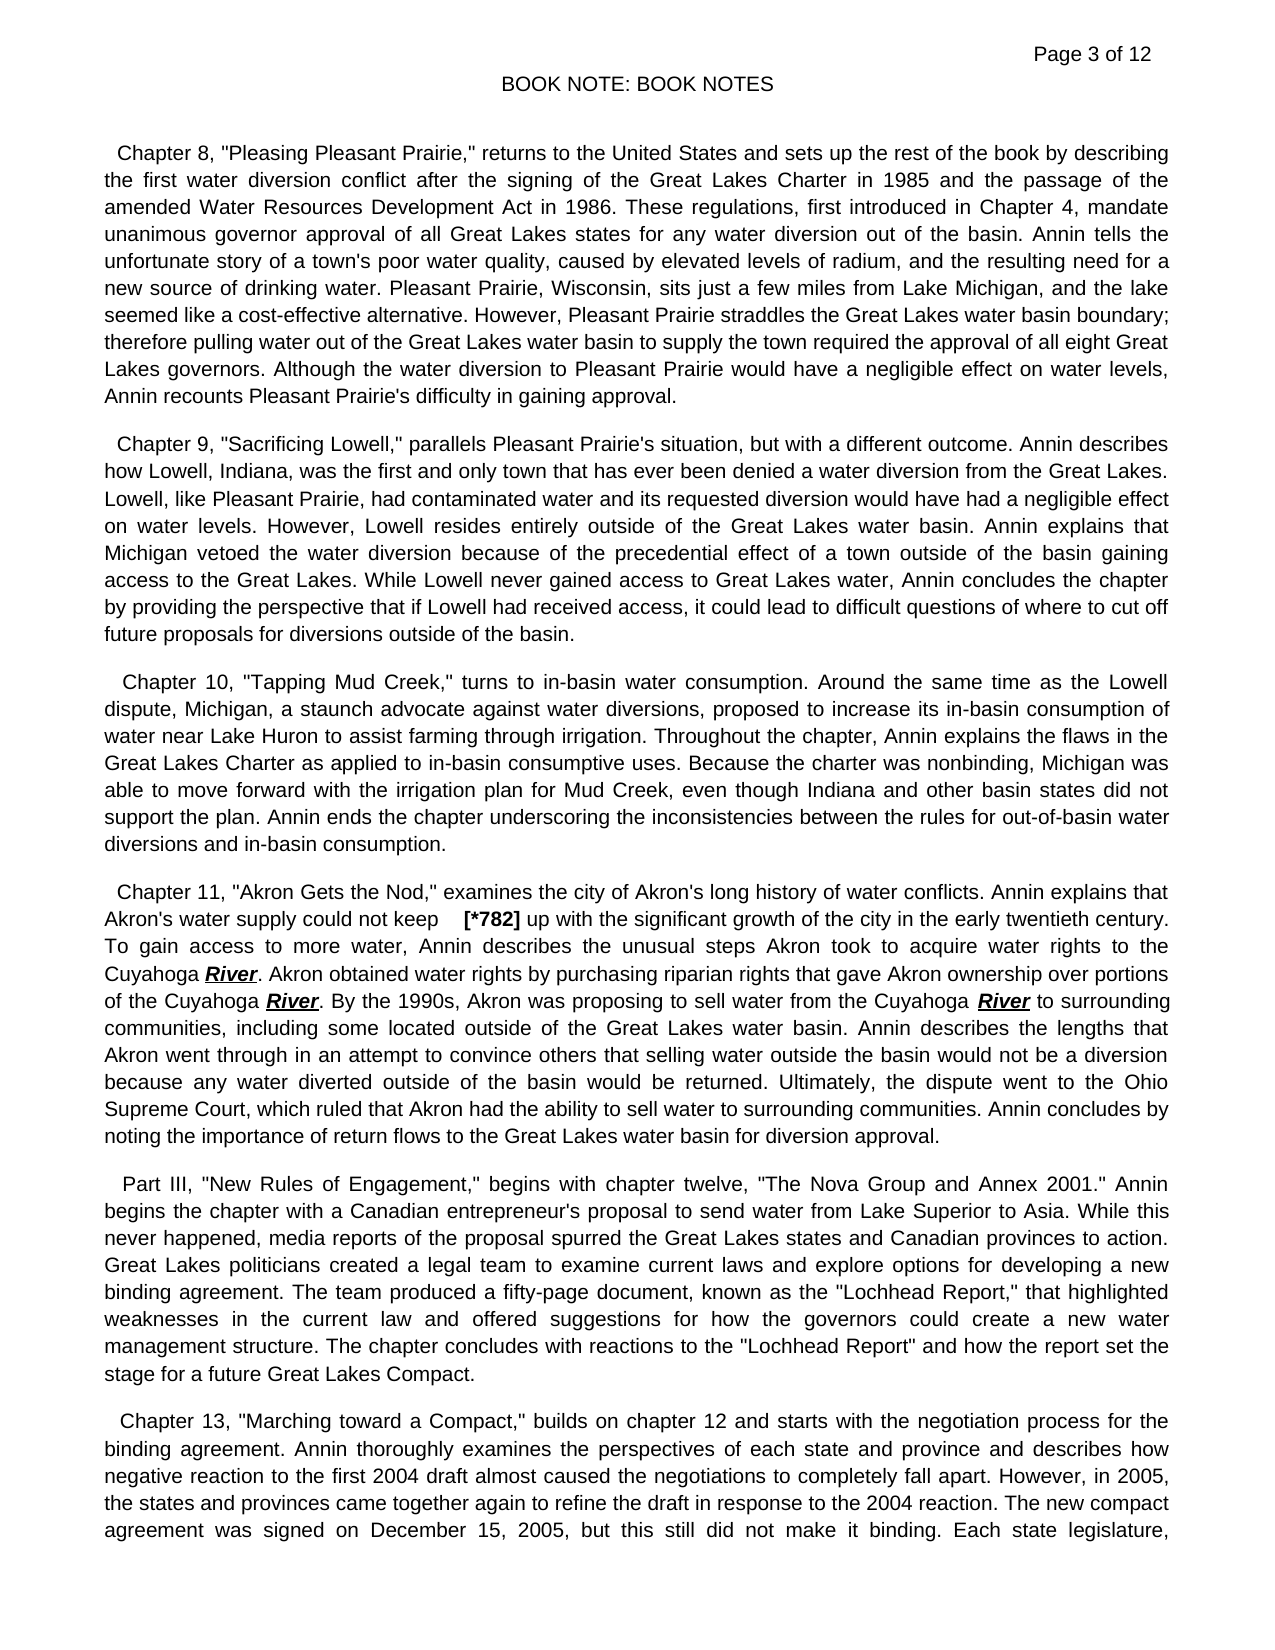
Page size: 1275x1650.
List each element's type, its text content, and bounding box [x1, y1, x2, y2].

text Chapter 11, "Akron Gets the Nod," examines the city of Akron's long history of water conflicts. Annin explains that Akron's water supply could not keep [*782] up with the significant growth of the city in the early twentieth century. To gain access to more water, Annin describes the unusual steps Akron took to acquire water rights to the Cuyahoga River. Akron obtained water rights by purchasing riparian rights that gave Akron ownership over portions of the Cuyahoga River. By the 1990s, Akron was proposing to sell water from the Cuyahoga River to surrounding communities, including some located outside of the Great Lakes water basin. Annin describes the lengths that Akron went through in an attempt to convince others that selling water outside the basin would not be a diversion because any water diverted outside of the basin would be returned. Ultimately, the dispute went to the Ohio Supreme Court, which ruled that Akron had the ability to sell water to surrounding communities. Annin concludes by noting the importance of return flows to the Great Lakes water basin for diversion approval. [104, 877, 1171, 1148]
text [104, 1406, 1171, 1542]
text Chapter 9, "Sacrificing Lowell," parallels Pleasant Prairie's situation, but with a different outcome. Annin describes how Lowell, Indiana, was the first and only town that has ever been denied a water diversion from the Great Lakes. Lowell, like Pleasant Prairie, had contaminated water and its requested diversion would have had a negligible effect on water levels. However, Lowell resides entirely outside of the Great Lakes water basin. Annin explains that Michigan vetoed the water diversion because of the precedential effect of a town outside of the basin gaining access to the Great Lakes. While Lowell never gained access to Great Lakes water, Annin concludes the chapter by providing the perspective that if Lowell had received access, it could lead to difficult questions of where to cut off future proposals for diversions outside of the basin. [104, 429, 1171, 646]
text Part III, "New Rules of Engagement," begins with chapter twelve, "The Nova Group and Annex 2001." Annin begins the chapter with a Canadian entrepreneur's proposal to send water from Lake Superior to Asia. While this never happened, media reports of the proposal spurred the Great Lakes states and Canadian provinces to action. Great Lakes politicians created a legal team to examine current laws and explore options for developing a new binding agreement. The team produced a fifty-page document, known as the "Lochhead Report," that highlighted weaknesses in the current law and offered suggestions for how the governors could create a new water management structure. The chapter concludes with reactions to the "Lochhead Report" and how the report set the stage for a future Great Lakes Compact. [104, 1169, 1171, 1385]
text Chapter 10, "Tapping Mud Creek," turns to in-basin water consumption. Around the same time as the Lowell dispute, Michigan, a staunch advocate against water diversions, proposed to increase its in-basin consumption of water near Lake Huron to assist farming through irrigation. Throughout the chapter, Annin explains the flaws in the Great Lakes Charter as applied to in-basin consumptive uses. Because the charter was nonbinding, Michigan was able to move forward with the irrigation plan for Mud Creek, even though Indiana and other basin states did not support the plan. Annin ends the chapter underscoring the inconsistencies between the rules for out-of-basin water diversions and in-basin consumption. [104, 667, 1171, 856]
text Chapter 8, "Pleasing Pleasant Prairie," returns to the United States and sets up the rest of the book by describing the first water diversion conflict after the signing of the Great Lakes Charter in 1985 and the passage of the amended Water Resources Development Act in 1986. These regulations, first introduced in Chapter 4, mandate unanimous governor approval of all Great Lakes states for any water diversion out of the basin. Annin tells the unfortunate story of a town's poor water quality, caused by elevated levels of radium, and the resulting need for a new source of drinking water. Pleasant Prairie, Wisconsin, sits just a few miles from Lake Michigan, and the lake seemed like a cost-effective alternative. However, Pleasant Prairie straddles the Great Lakes water basin boundary; therefore pulling water out of the Great Lakes water basin to supply the town required the approval of all eight Great Lakes governors. Although the water diversion to Pleasant Prairie would have a negligible effect on water levels, Annin recounts Pleasant Prairie's difficulty in gaining approval. [104, 137, 1171, 408]
